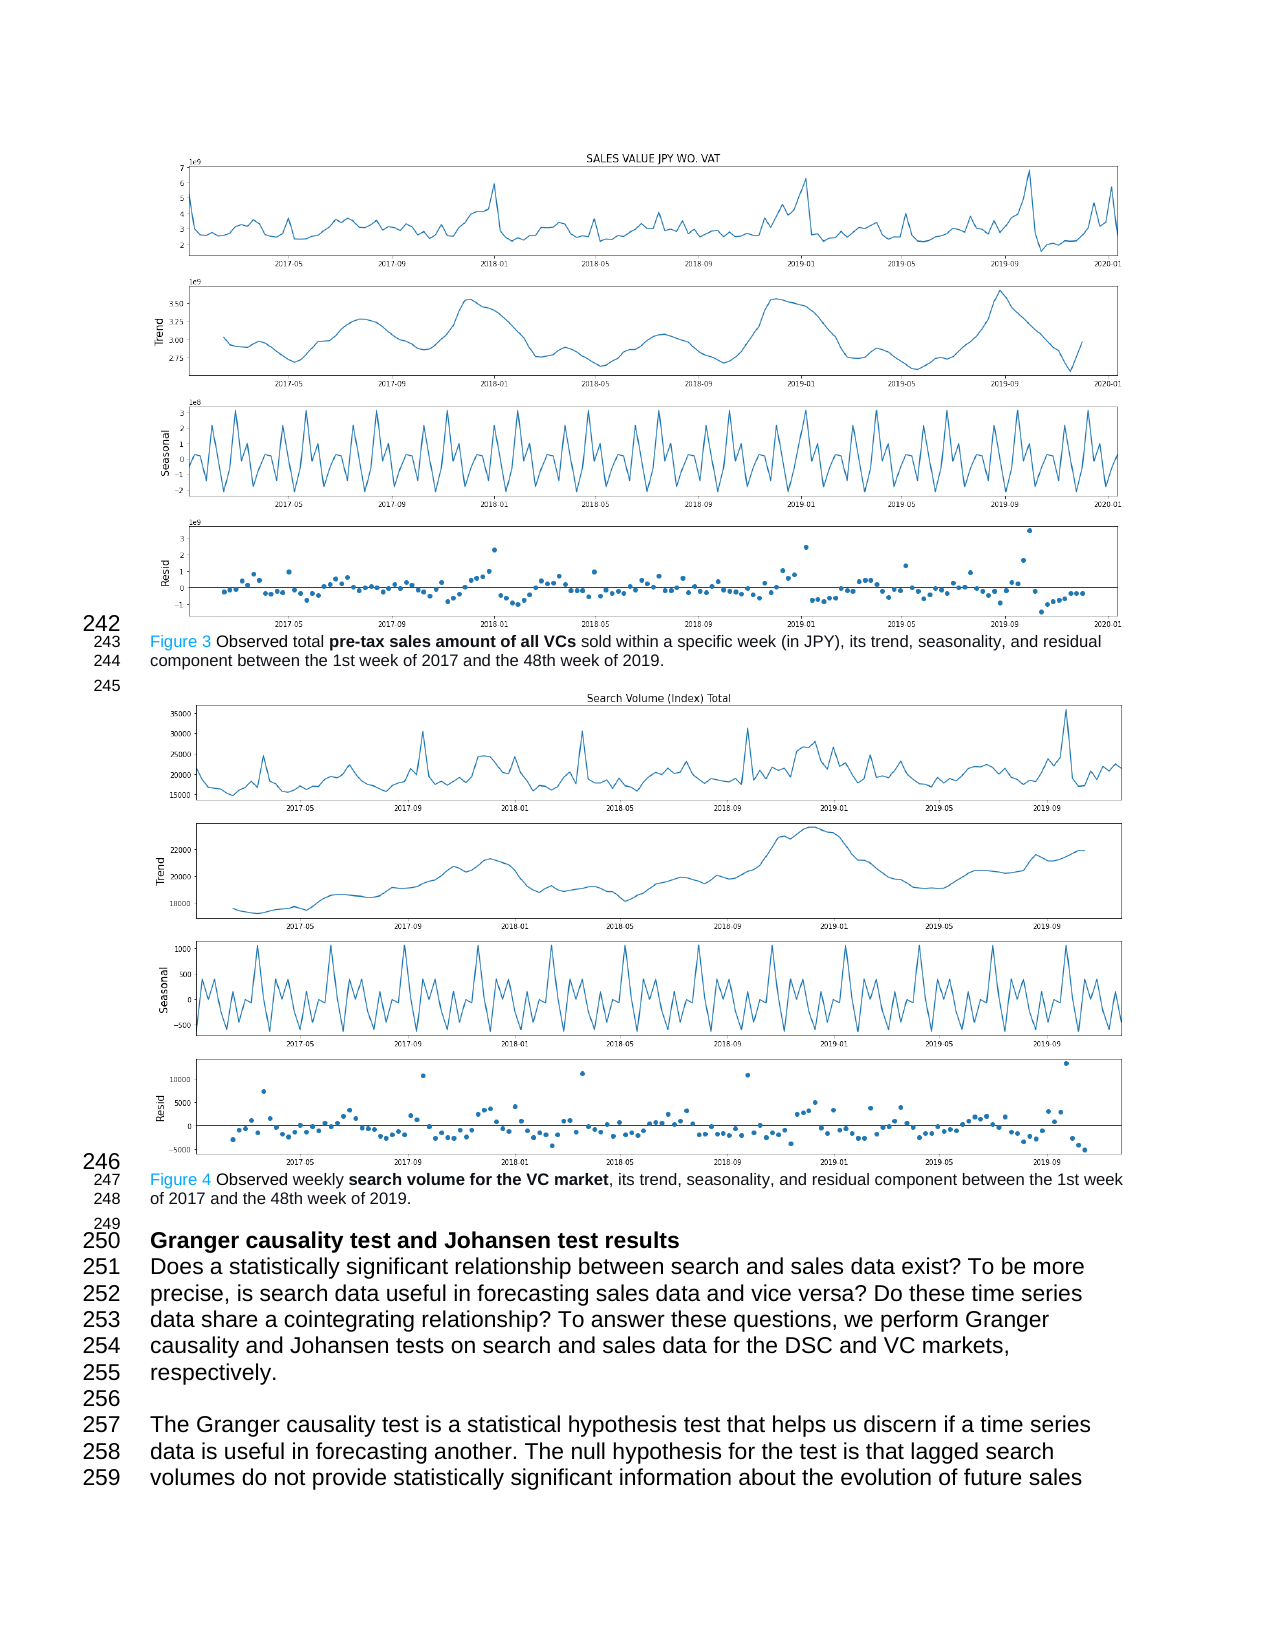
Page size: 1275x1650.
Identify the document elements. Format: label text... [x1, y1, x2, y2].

text Figure 3 Observed total pre-tax sales amount of all VCs sold within a specific week (in JPY), its trend, seasonality, and residual component between the 1st week of 2017 and the 48th week of 2019. [150, 632, 1125, 670]
text Figure 4 Observed weekly search volume for the VC market, its trend, seasonality, and residual component between the 1st week of 2017 and the 48th week of 2019. [150, 1170, 1125, 1208]
text Granger causality test and Johansen test results [150, 1227, 1125, 1253]
picture [150, 150, 1125, 632]
picture [150, 688, 1125, 1170]
text Does a statistically significant relationship between search and sales data exist? To be more precise, is search data useful in forecasting sales data and vice versa? Do these time series data share a cointegrating relationship? To answer these questions, we perform Granger causality and Johansen tests on search and sales data for the DSC and VC markets, respectively. [150, 1253, 1125, 1385]
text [150, 1411, 1125, 1490]
